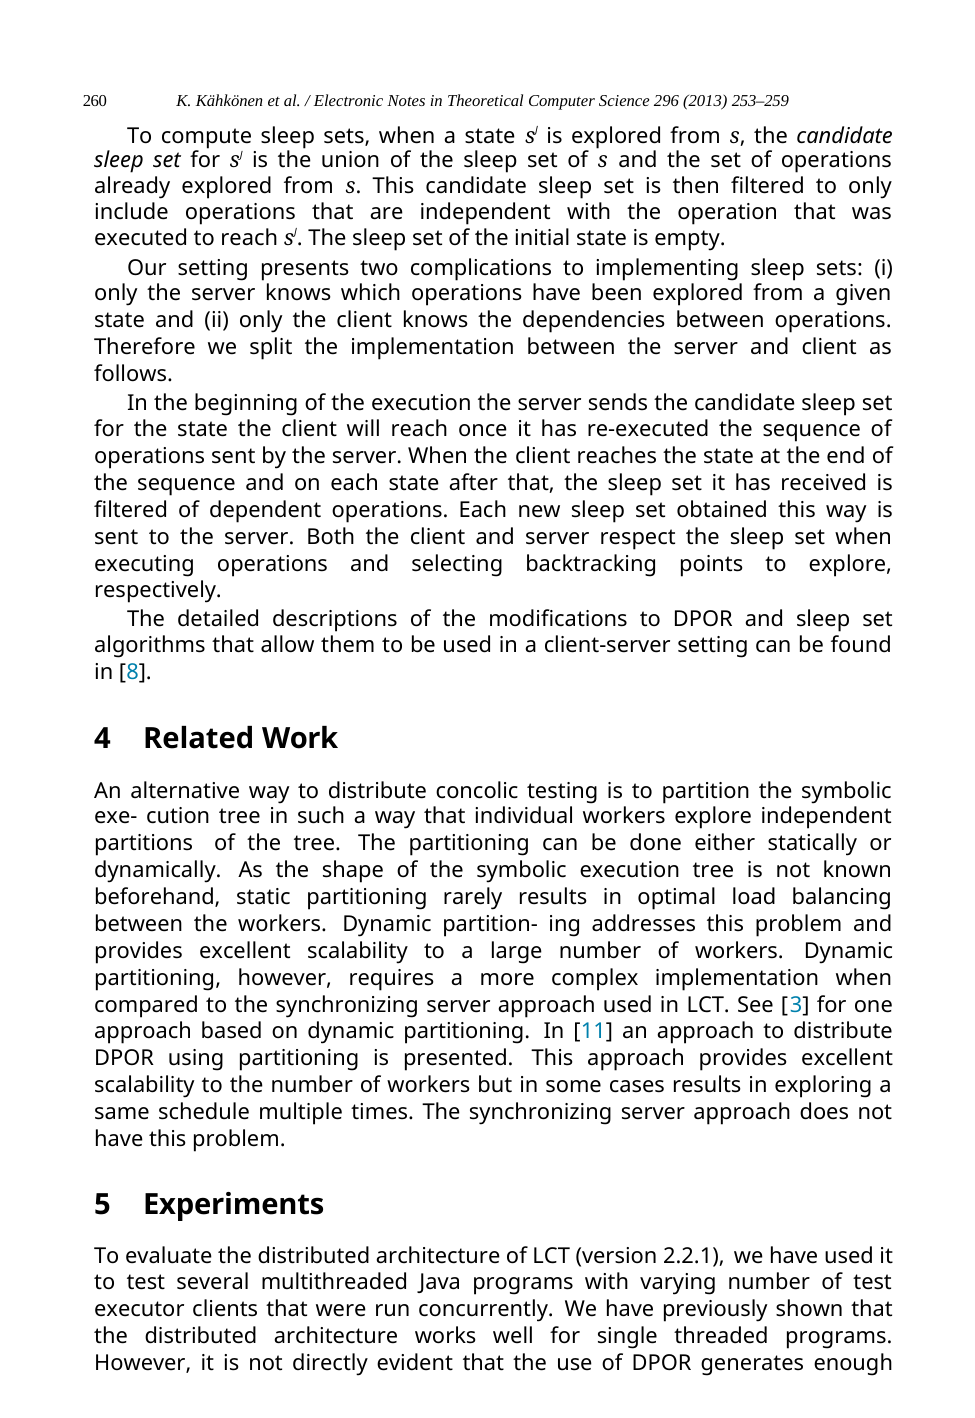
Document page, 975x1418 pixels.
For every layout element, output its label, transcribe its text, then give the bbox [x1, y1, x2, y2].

subtitle Experiments [94, 1183, 904, 1223]
subtitle Related Work [94, 717, 904, 757]
text Our setting presents two complications to implementing sleep sets: (i) only the server knows which operations have been explored from a given state and (ii) only the client knows the dependencies between operations. Therefore we split the implementation between the server and client as follows. [94, 253, 893, 388]
text In the beginning of the execution the server sends the candidate sleep set for the state the client will reach once it has re-executed the sequence of operations sent by the server. When the client reaches the state at the end of the sequence and on each state after that, the sleep set it has received is filtered of dependent operations. Each new sleep set obtained this way is sent to the server. Both the client and server respect the sleep set when executing operations and selecting backtracking points to explore, respectively. [94, 389, 893, 604]
text The detailed descriptions of the modifications to DPOR and sleep set algorithms that allow them to be used in a client-server setting can be found in [8]. [94, 605, 893, 686]
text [94, 1242, 893, 1377]
text To compute sleep sets, when a state sj is explored from s, the candidate sleep set for sj is the union of the sleep set of s and the set of operations already explored from s. This candidate sleep set is then filtered to only include operations that are independent with the operation that was executed to reach sj. The sleep set of the initial state is empty. [94, 122, 893, 252]
text An alternative way to distribute concolic testing is to partition the symbolic exe- cution tree in such a way that individual workers explore independent partitions of the tree. The partitioning can be done either statically or dynamically. As the shape of the symbolic execution tree is not known beforehand, static partitioning rarely results in optimal load balancing between the workers. Dynamic partition- ing addresses this problem and provides excellent scalability to a large number of workers. Dynamic partitioning, however, requires a more complex implementation when compared to the synchronizing server approach used in LCT. See [3] for one approach based on dynamic partitioning. In [11] an approach to distribute DPOR using partitioning is presented. This approach provides excellent scalability to the number of workers but in some cases results in exploring a same schedule multiple times. The synchronizing server approach does not have this problem. [94, 777, 893, 1153]
